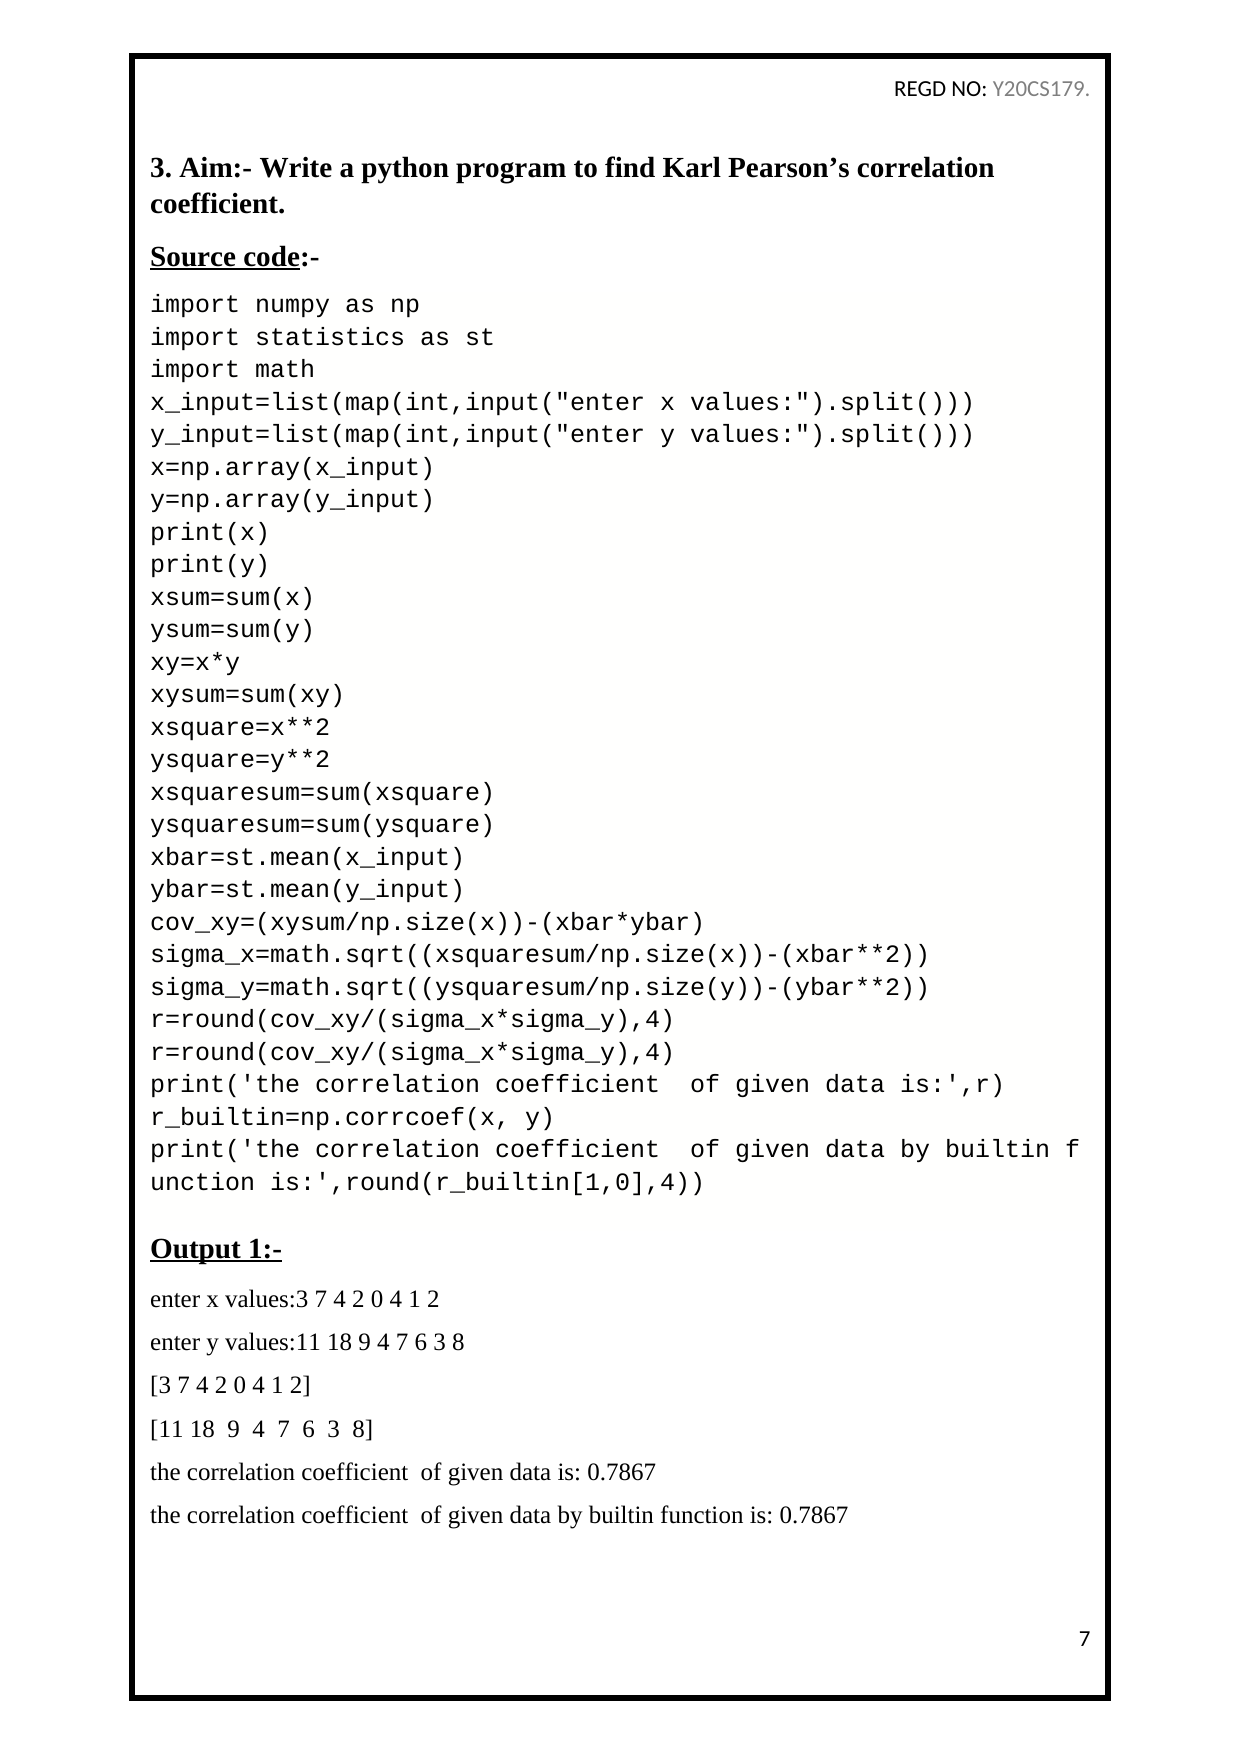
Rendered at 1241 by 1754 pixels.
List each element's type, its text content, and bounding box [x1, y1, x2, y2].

text enter y values:11 18 9 4 7 6 3 8 [150, 1327, 1090, 1356]
text print('the correlation coefficient of given data by builtin function is:',round(r_builtin[1,0],4)) [150, 1137, 1090, 1198]
text sigma_x=math.sqrt((xsquaresum/np.size(x))-(xbar**2)) [150, 942, 1090, 970]
text r=round(cov_xy/(sigma_x*sigma_y),4) [150, 1007, 1090, 1035]
text enter x values:3 7 4 2 0 4 1 2 [150, 1284, 1090, 1313]
text sigma_y=math.sqrt((ysquaresum/np.size(y))-(ybar**2)) [150, 974, 1090, 1003]
text ysquare=y**2 [150, 747, 1090, 775]
text ysquaresum=sum(ysquare) [150, 812, 1090, 840]
text ybar=st.mean(y_input) [150, 877, 1090, 905]
text x=np.array(x_input) [150, 454, 1090, 483]
text import numpy as np [150, 292, 1090, 320]
text xsquaresum=sum(xsquare) [150, 779, 1090, 808]
text print(x) [150, 519, 1090, 548]
text x_input=list(map(int,input("enter x values:").split())) [150, 389, 1090, 418]
text the correlation coefficient of given data by builtin function is: 0.7867 [150, 1500, 1090, 1529]
text import statistics as st [150, 324, 1090, 353]
text ysum=sum(y) [150, 617, 1090, 645]
text r_builtin=np.corrcoef(x, y) [150, 1104, 1090, 1133]
text xysum=sum(xy) [150, 682, 1090, 710]
text xsquare=x**2 [150, 714, 1090, 743]
text r=round(cov_xy/(sigma_x*sigma_y),4) [150, 1039, 1090, 1068]
text xy=x*y [150, 649, 1090, 678]
text the correlation coefficient of given data is: 0.7867 [150, 1457, 1090, 1486]
text y_input=list(map(int,input("enter y values:").split())) [150, 422, 1090, 450]
text cov_xy=(xysum/np.size(x))-(xbar*ybar) [150, 909, 1090, 938]
text 3. Aim:- Write a python program to find Karl Pearson’s correlation coefficient. [150, 150, 1090, 220]
text xsum=sum(x) [150, 584, 1090, 613]
text print('the correlation coefficient of given data is:',r) [150, 1072, 1090, 1100]
text y=np.array(y_input) [150, 487, 1090, 515]
text Output 1:- [150, 1231, 1090, 1265]
text print(y) [150, 552, 1090, 580]
text [3 7 4 2 0 4 1 2] [150, 1371, 1090, 1399]
text xbar=st.mean(x_input) [150, 844, 1090, 873]
text [11 18 9 4 7 6 3 8] [150, 1414, 1090, 1442]
text Source code:- [150, 239, 1090, 272]
text import math [150, 357, 1090, 385]
